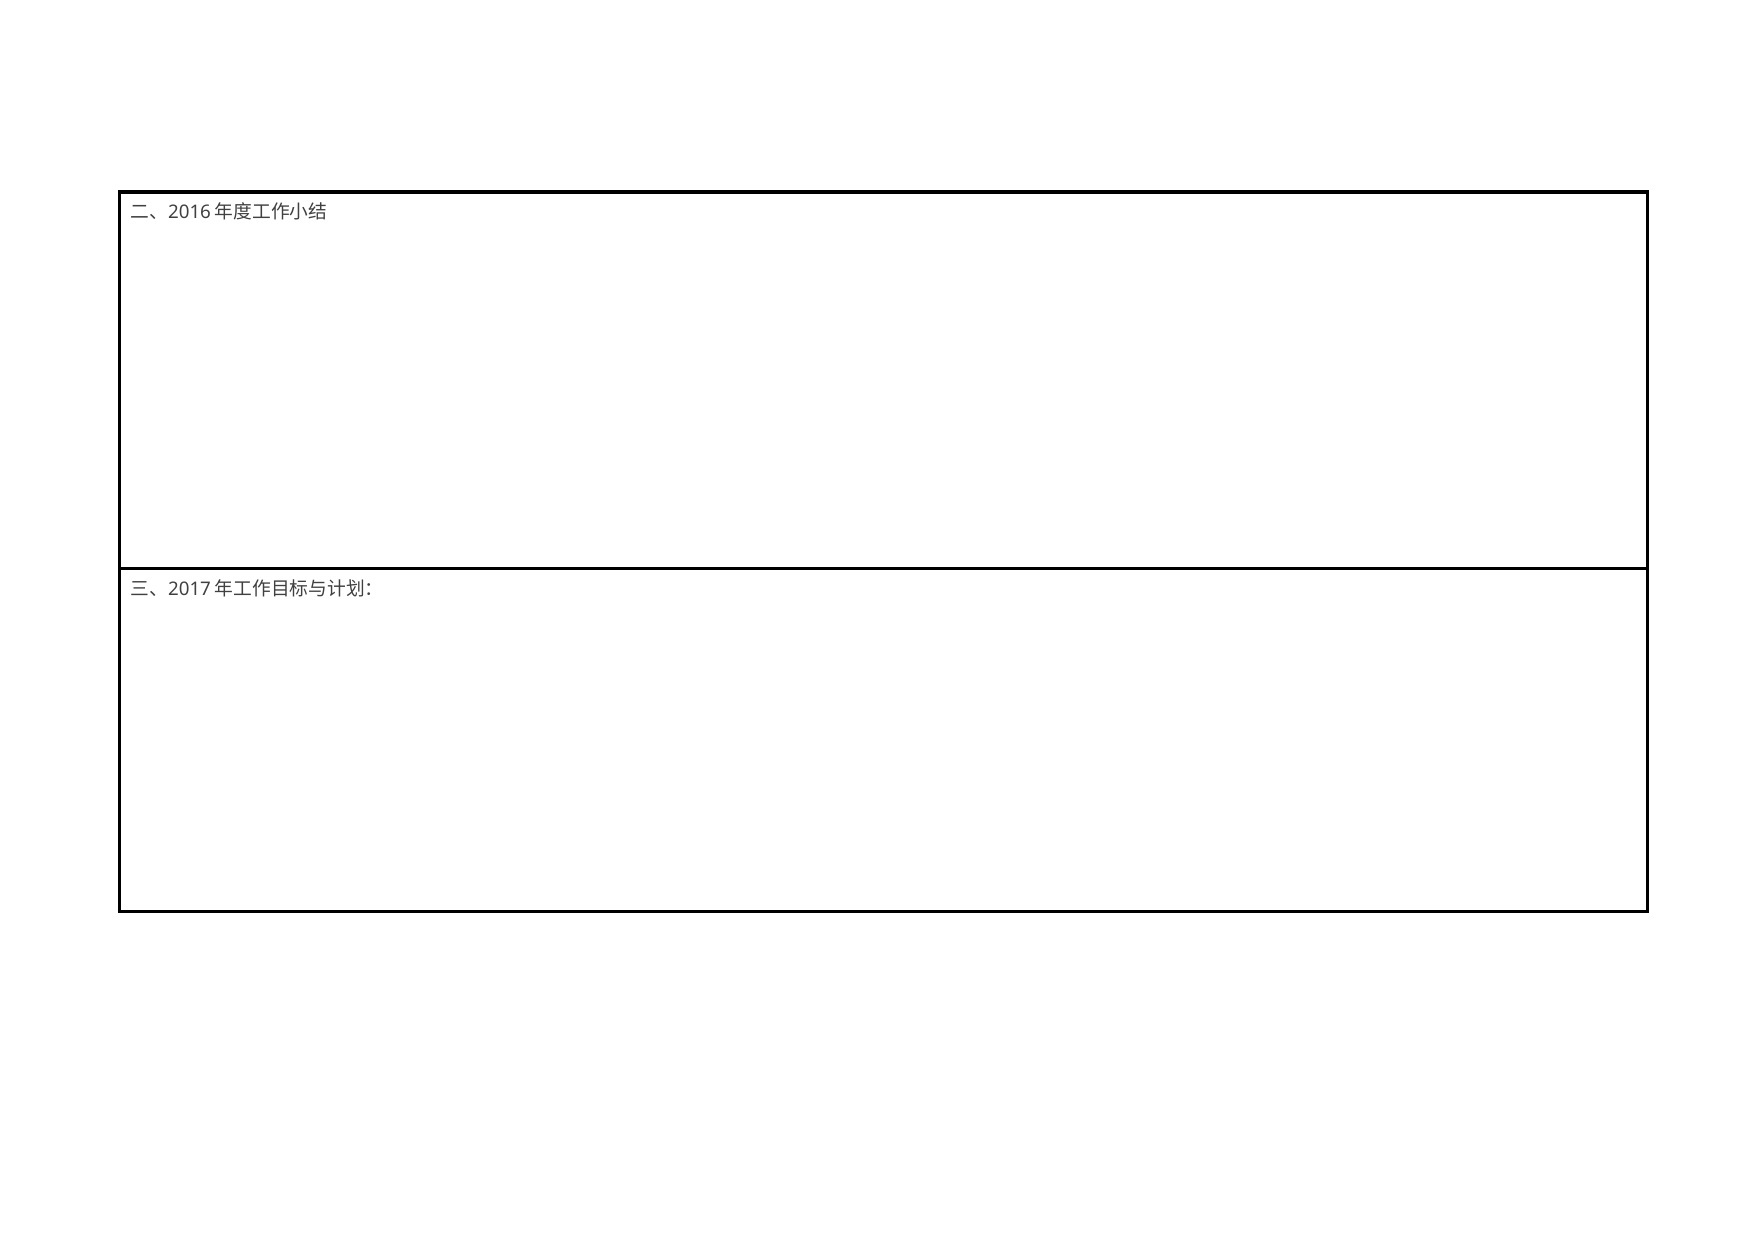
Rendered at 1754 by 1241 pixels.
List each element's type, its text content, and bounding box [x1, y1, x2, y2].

table_cell 三、2017年工作目标与计划： [121, 570, 1646, 910]
table_cell 二、2016年度工作小结 [121, 194, 1646, 567]
